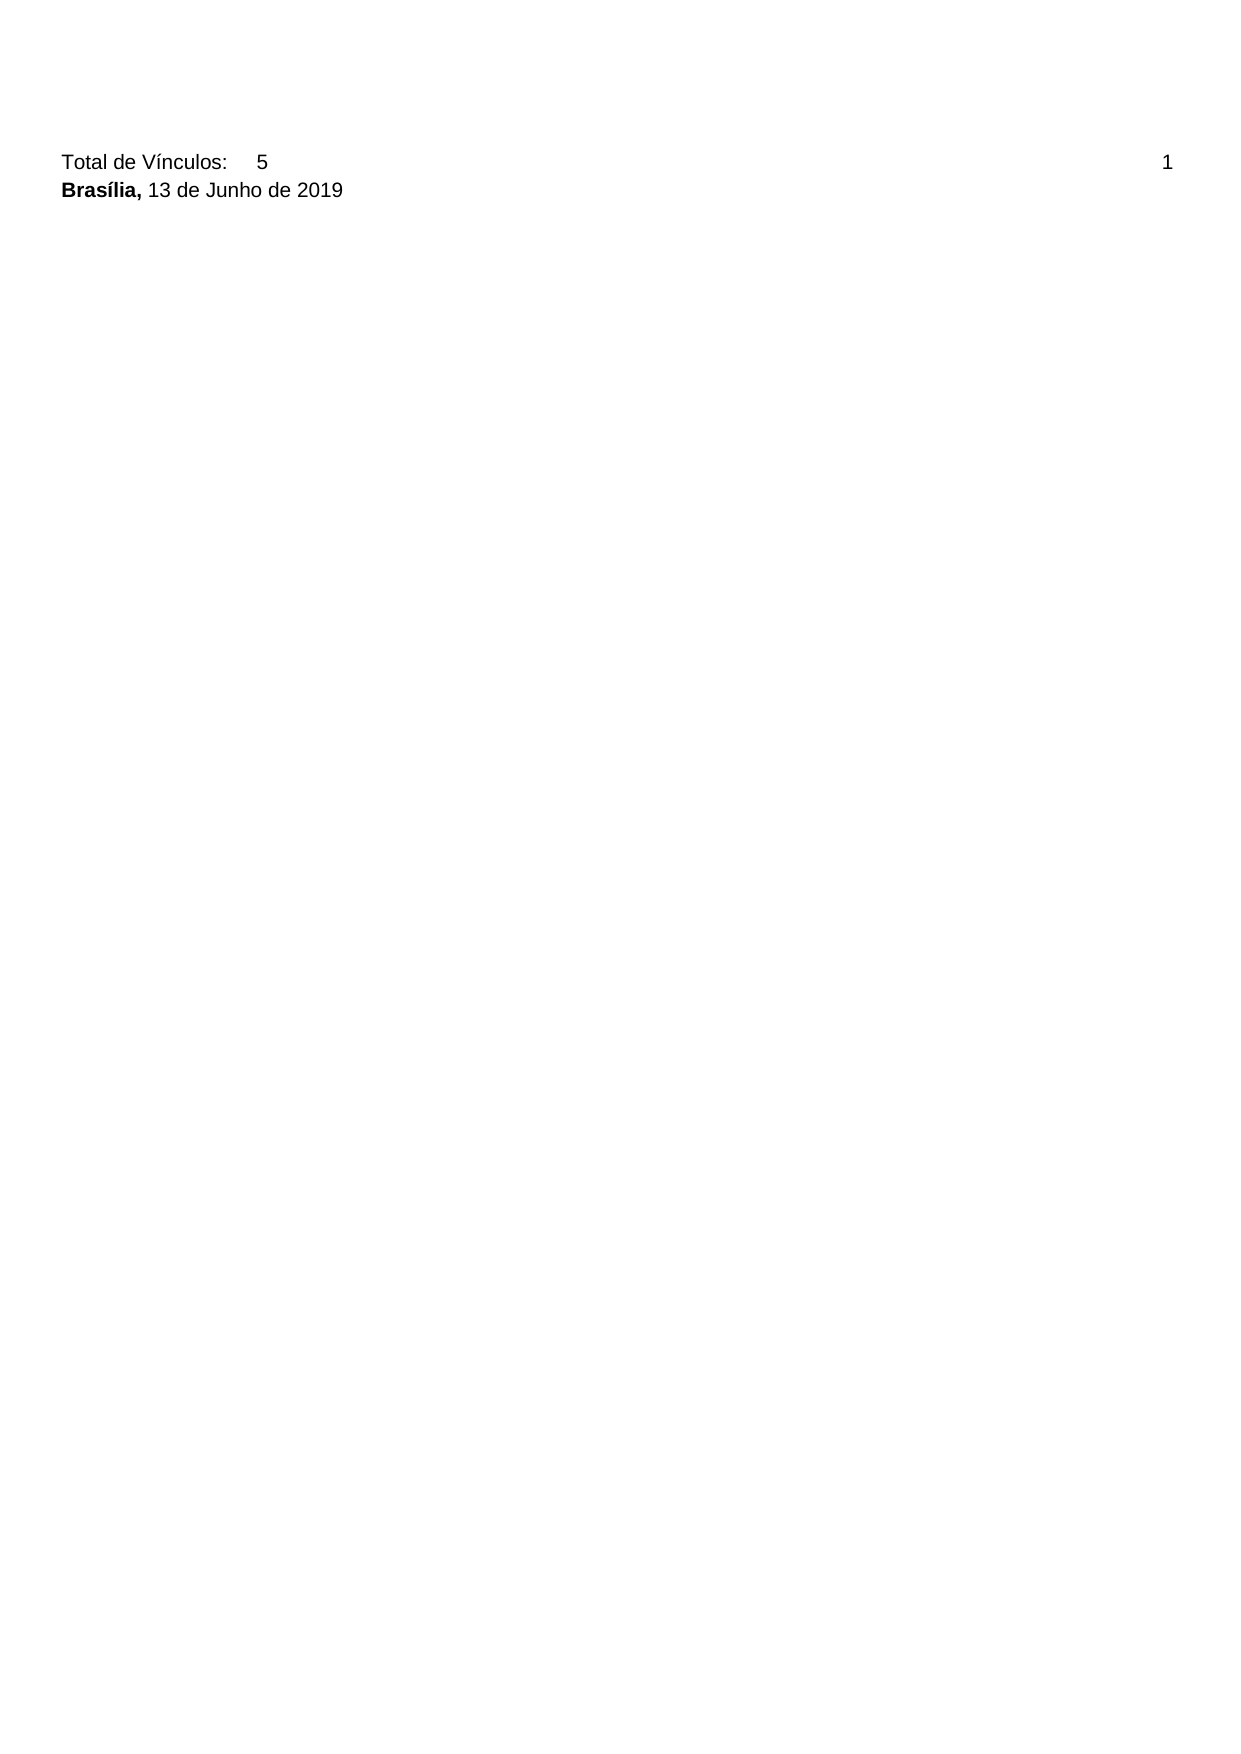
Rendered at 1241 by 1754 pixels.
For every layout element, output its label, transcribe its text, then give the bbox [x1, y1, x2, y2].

text Total de Vínculos: 5 1 [61, 150, 1174, 174]
text Brasília, 13 de Junho de 2019 [61, 178, 1174, 202]
